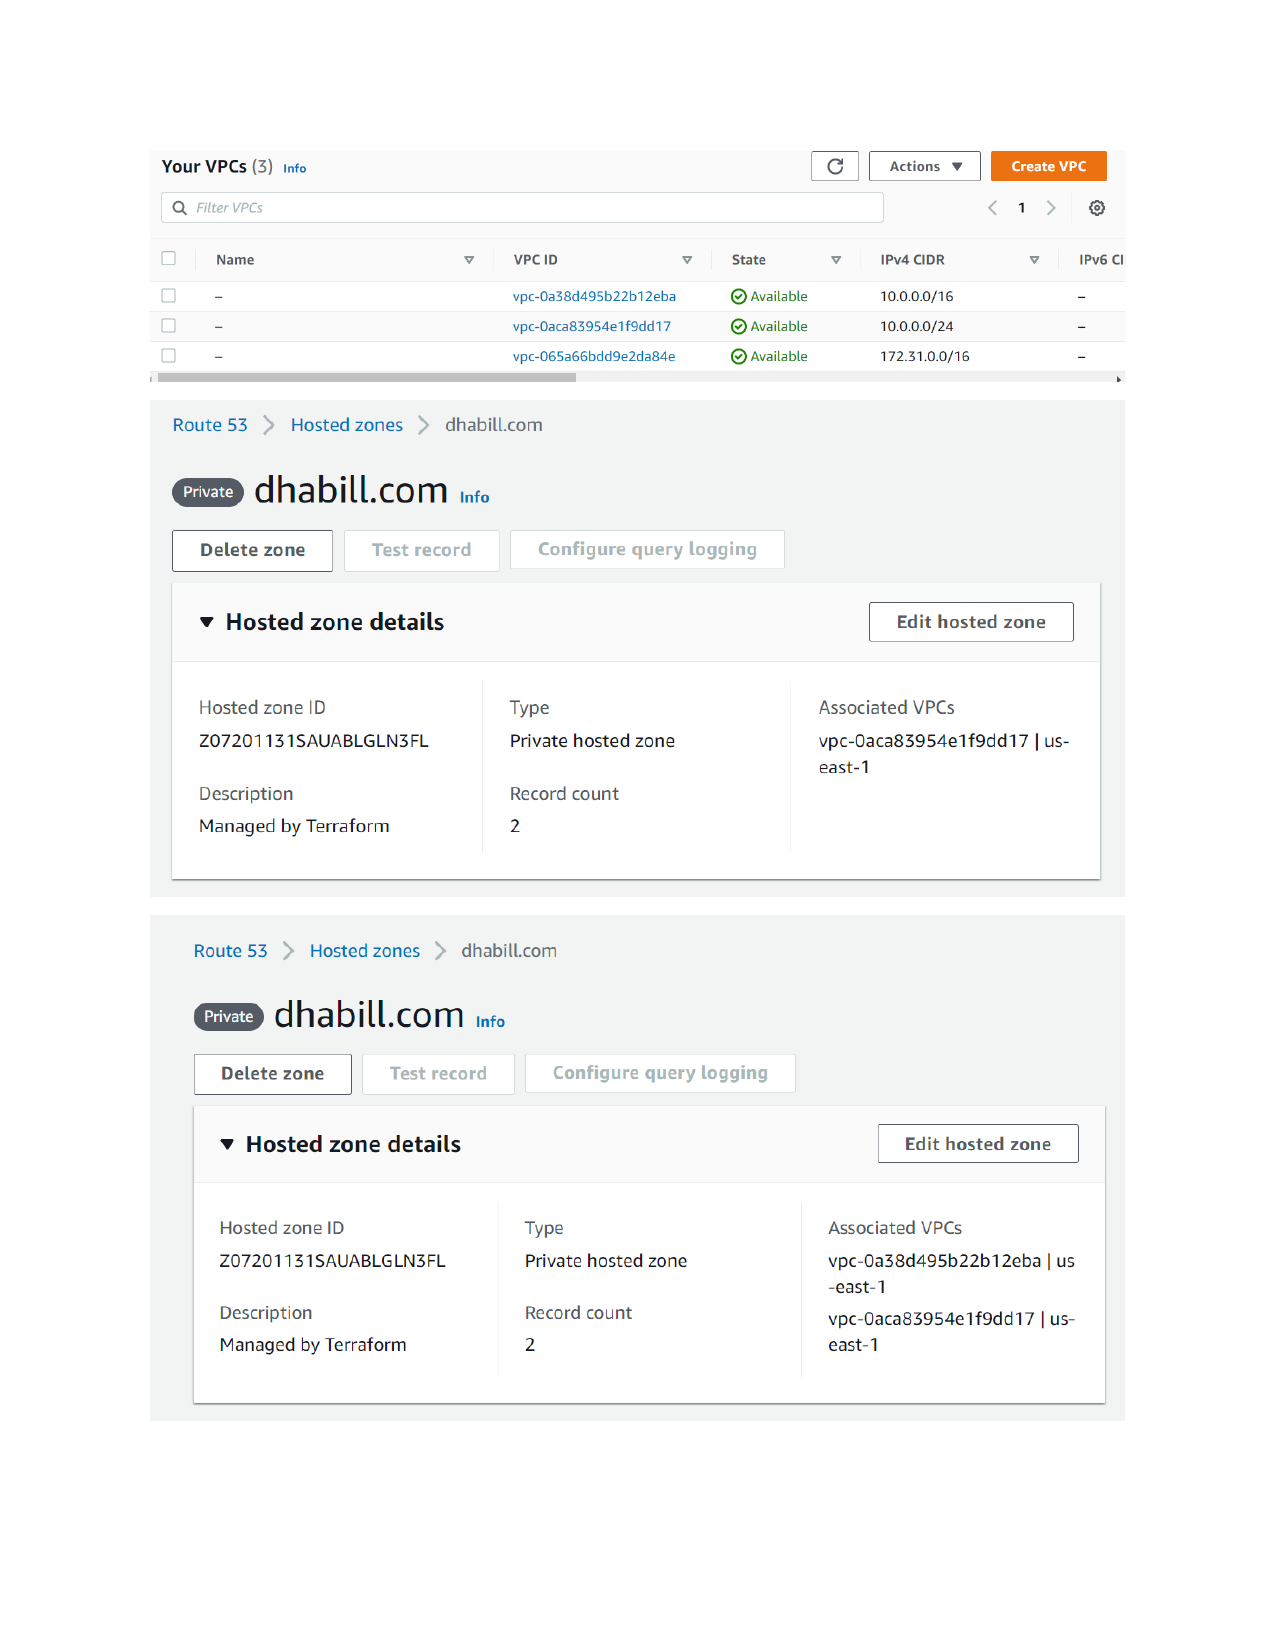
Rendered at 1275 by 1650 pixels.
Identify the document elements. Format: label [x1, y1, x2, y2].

picture [150, 400, 1125, 897]
picture [150, 150, 1125, 382]
picture [150, 915, 1125, 1421]
